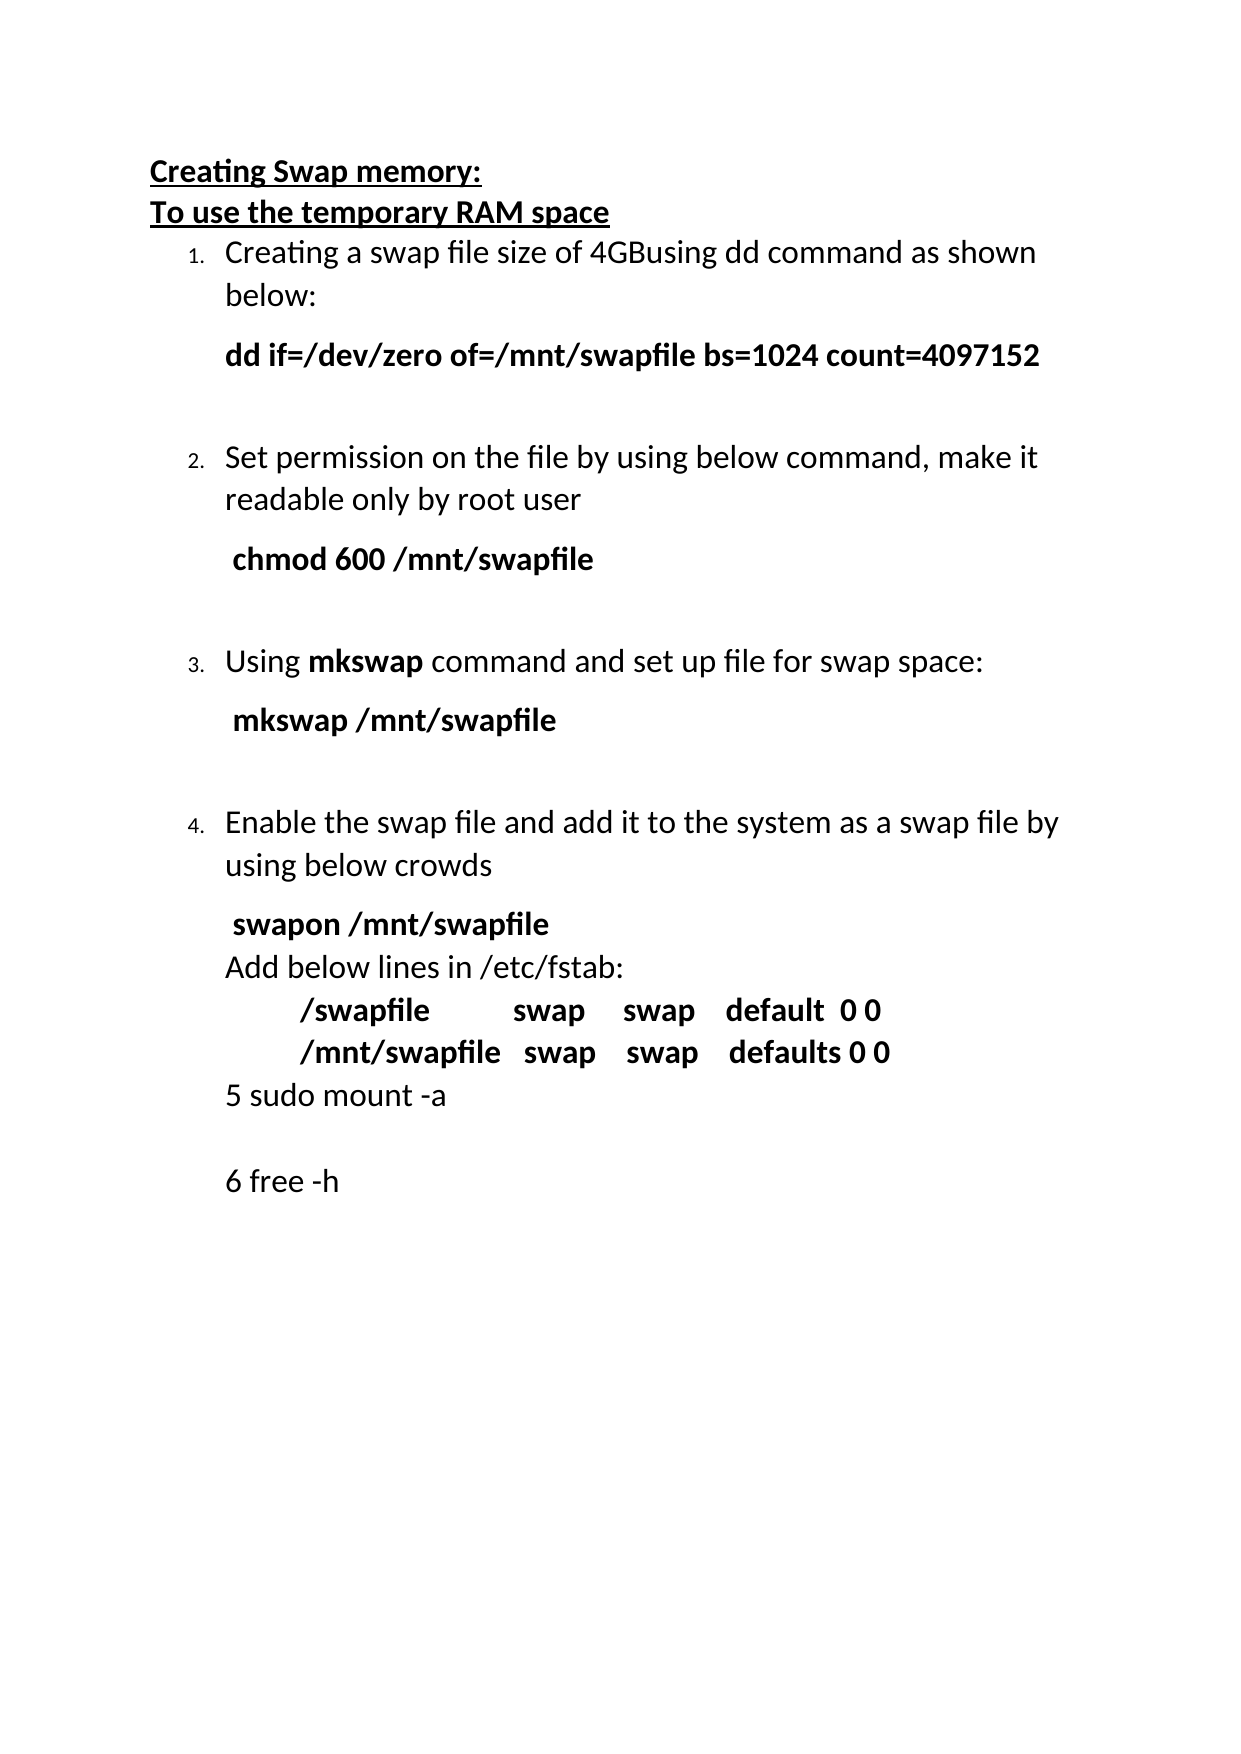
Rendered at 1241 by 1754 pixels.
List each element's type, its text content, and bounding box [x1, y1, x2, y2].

list chmod 600 /mnt/swapfile [225, 538, 1090, 578]
list mkswap /mnt/swapfile [225, 699, 1090, 740]
text Creating Swap memory: [150, 150, 1090, 191]
list 5 sudo mount -a [225, 1074, 1090, 1115]
text To use the temporary RAM space [150, 191, 1090, 231]
list /swapfile swap swap default 0 0 [225, 989, 1090, 1029]
list 6 free -h [225, 1159, 1090, 1200]
list swapon /mnt/swapfile [225, 903, 1090, 944]
list Set permission on the file by using below command, make it readable only by root user [187, 436, 1090, 519]
list Enable the swap file and add it to the system as a swap file by using below crowds [187, 801, 1090, 885]
list Add below lines in /etc/fstab: [225, 946, 1090, 987]
list Creating a swap file size of 4GBusing dd command as shown below: [187, 231, 1090, 315]
list /mnt/swapfile swap swap defaults 0 0 [225, 1031, 1090, 1072]
list dd if=/dev/zero of=/mnt/swapfile bs=1024 count=4097152 [225, 333, 1090, 374]
list Using mkswap command and set up file for swap space: [187, 640, 1090, 681]
